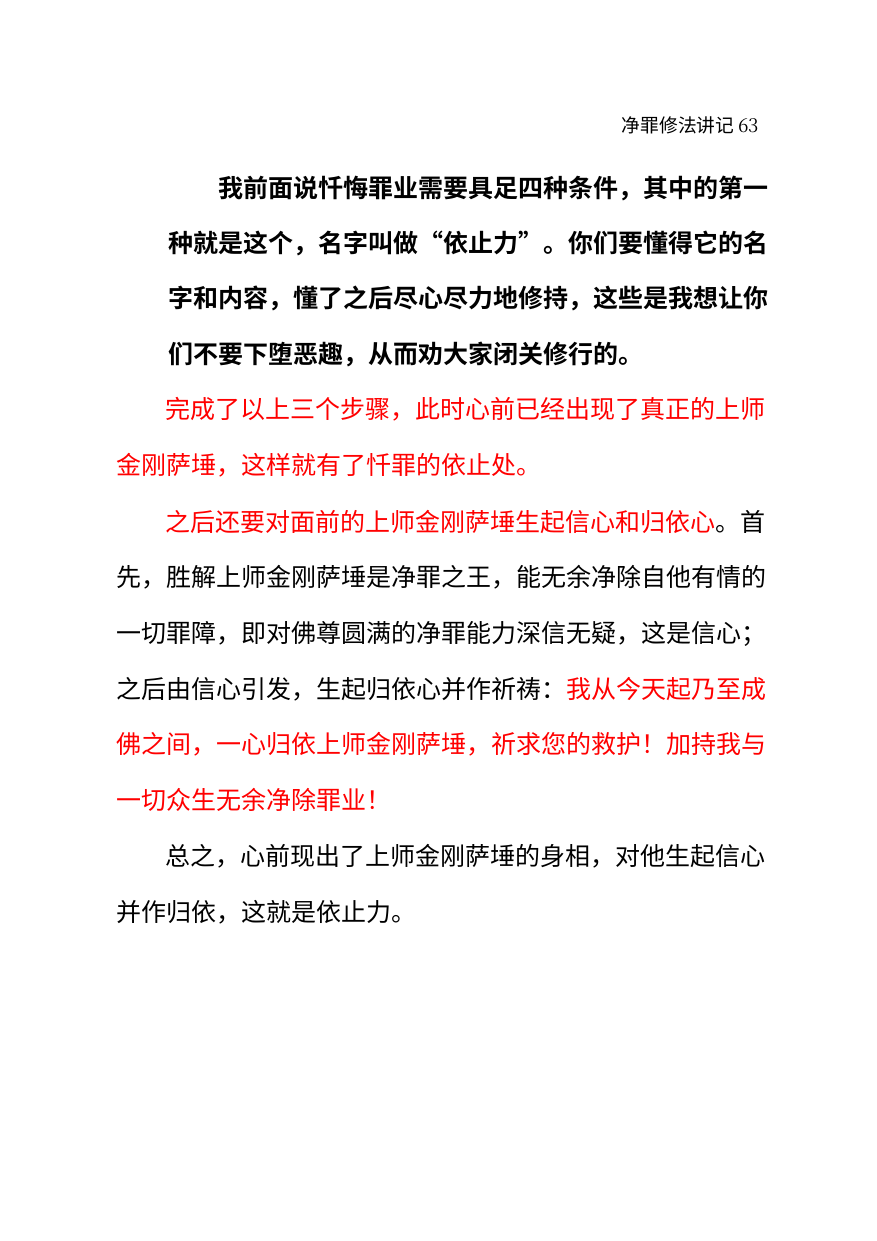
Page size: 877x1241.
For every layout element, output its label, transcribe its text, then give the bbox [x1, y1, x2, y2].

text 我前面说忏悔罪业需要具足四种条件，其中的第一种就是这个，名字叫做“依止力”。你们要懂得它的名字和内容，懂了之后尽心尽力地修持，这些是我想让你们不要下堕恶趣，从而劝大家闭关修行的。 [168, 168, 772, 371]
text 完成了以上三个步骤，此时心前已经出现了真正的上师金刚萨埵，这样就有了忏罪的依止处。 [116, 390, 772, 482]
text 之后还要对面前的上师金刚萨埵生起信心和归依心。首先，胜解上师金刚萨埵是净罪之王，能无余净除自他有情的一切罪障，即对佛尊圆满的净罪能力深信无疑，这是信心；之后由信心引发，生起归依心并作祈祷：我从今天起乃至成佛之间，一心归依上师金刚萨埵，祈求您的救护！加持我与一切众生无余净除罪业！ [116, 502, 772, 817]
text 总之，心前现出了上师金刚萨埵的身相，对他生起信心并作归依，这就是依止力。 [116, 837, 772, 929]
